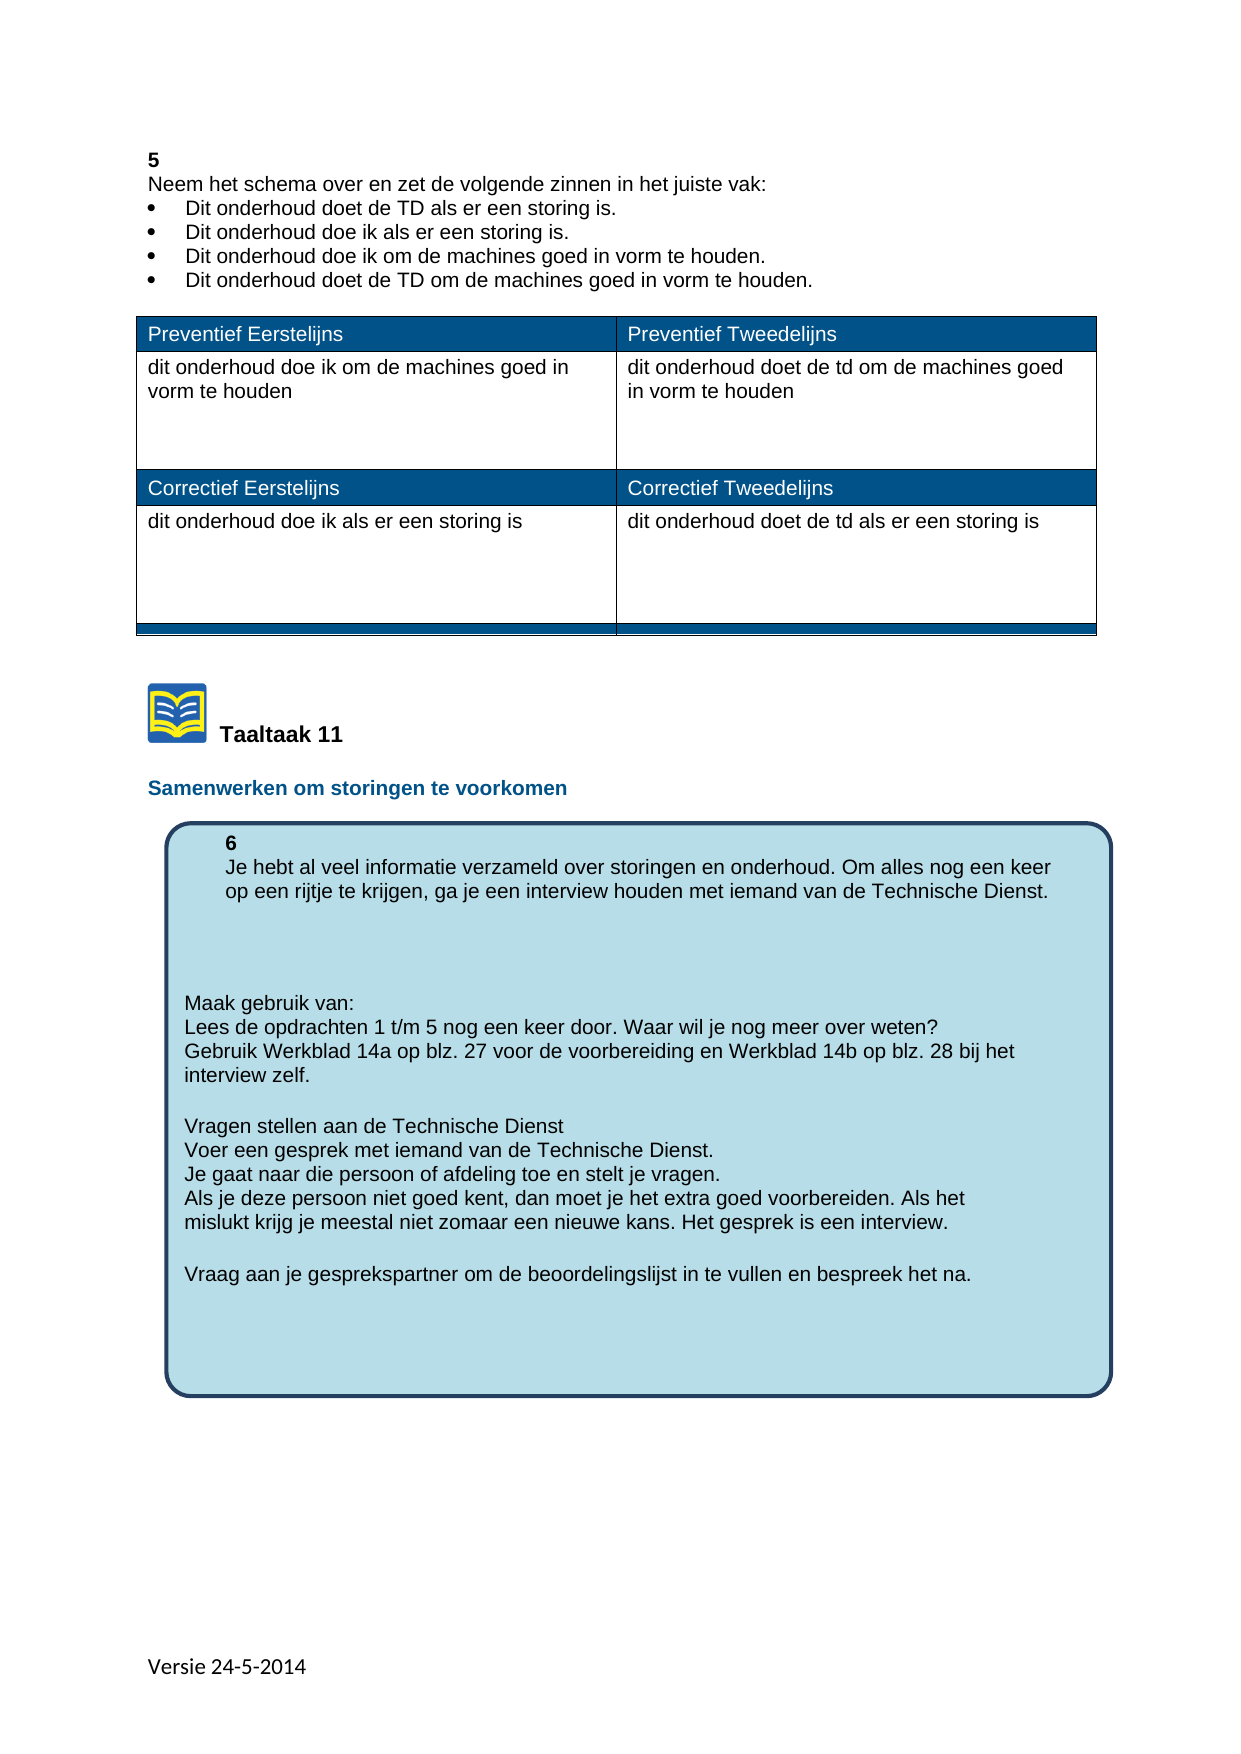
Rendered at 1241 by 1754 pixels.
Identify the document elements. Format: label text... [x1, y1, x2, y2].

table_header Preventief Tweedelijns [617, 317, 1096, 351]
text Samenwerken om storingen te voorkomen [148, 775, 1093, 799]
text Neem het schema over en zet de volgende zinnen in het juiste vak: [148, 172, 1093, 196]
text Taaltaak 11 [148, 683, 1093, 747]
list Dit onderhoud doet de TD als er een storing is. [148, 196, 1093, 219]
table_cell dit onderhoud doet de td als er een storing is [617, 506, 1096, 623]
table_cell Correctief Tweedelijns [617, 470, 1096, 505]
list Dit onderhoud doet de TD om de machines goed in vorm te houden. [148, 268, 1093, 292]
text 5 [148, 148, 1093, 172]
table_cell [137, 624, 616, 634]
table_cell dit onderhoud doe ik als er een storing is [137, 506, 616, 623]
table_header Preventief Eerstelijns [137, 317, 616, 351]
table_cell [617, 624, 1096, 634]
list Dit onderhoud doe ik als er een storing is. [148, 219, 1093, 244]
list Dit onderhoud doe ik om de machines goed in vorm te houden. [148, 244, 1093, 268]
table_cell Correctief Eerstelijns [137, 470, 616, 505]
table_cell dit onderhoud doe ik om de machines goed in vorm te houden [137, 352, 616, 469]
table_cell dit onderhoud doet de td om de machines goed in vorm te houden [617, 352, 1096, 469]
picture [147, 683, 207, 743]
